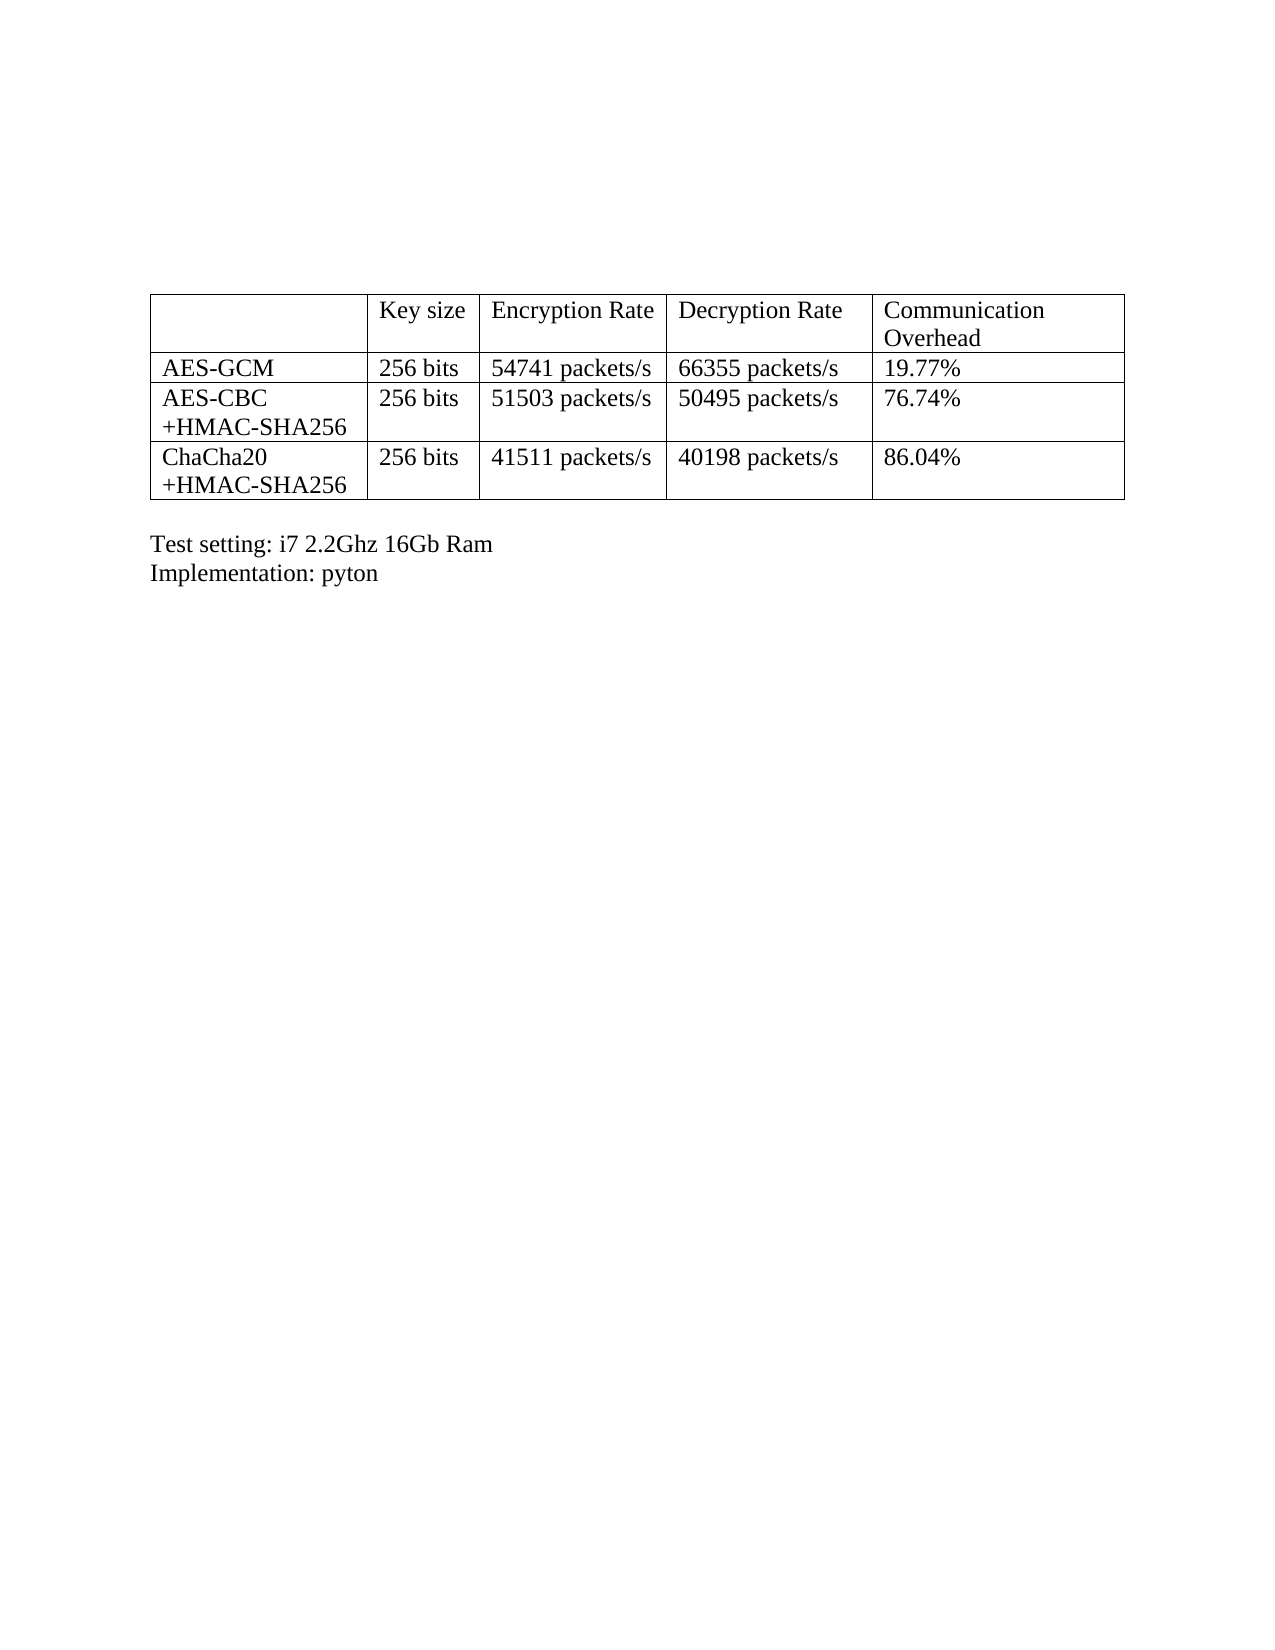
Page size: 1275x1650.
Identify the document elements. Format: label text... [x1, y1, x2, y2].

table_cell 256 bits [368, 383, 479, 441]
table_cell 66355 packets/s [667, 353, 872, 382]
table_cell 41511 packets/s [480, 442, 666, 499]
table_header [151, 295, 367, 352]
table_cell 51503 packets/s [480, 383, 666, 441]
table_cell AES-GCM [151, 353, 367, 382]
text Test setting: i7 2.2Ghz 16Gb Ram [150, 529, 1125, 558]
table_header Decryption Rate [667, 295, 872, 352]
table_cell 54741 packets/s [480, 353, 666, 382]
table_cell ChaCha20 +HMAC-SHA256 [151, 442, 367, 499]
table_cell 256 bits [368, 353, 479, 382]
table_cell 256 bits [368, 442, 479, 499]
table_cell 40198 packets/s [667, 442, 872, 499]
table_header Encryption Rate [480, 295, 666, 352]
table_header Communication Overhead [873, 295, 1124, 352]
table_cell 50495 packets/s [667, 383, 872, 441]
table_cell 76.74% [873, 383, 1124, 441]
table_header Key size [368, 295, 479, 352]
table_cell 19.77% [873, 353, 1124, 382]
text Implementation: pyton [150, 558, 1125, 586]
table_cell 86.04% [873, 442, 1124, 499]
table_cell AES-CBC +HMAC-SHA256 [151, 383, 367, 441]
